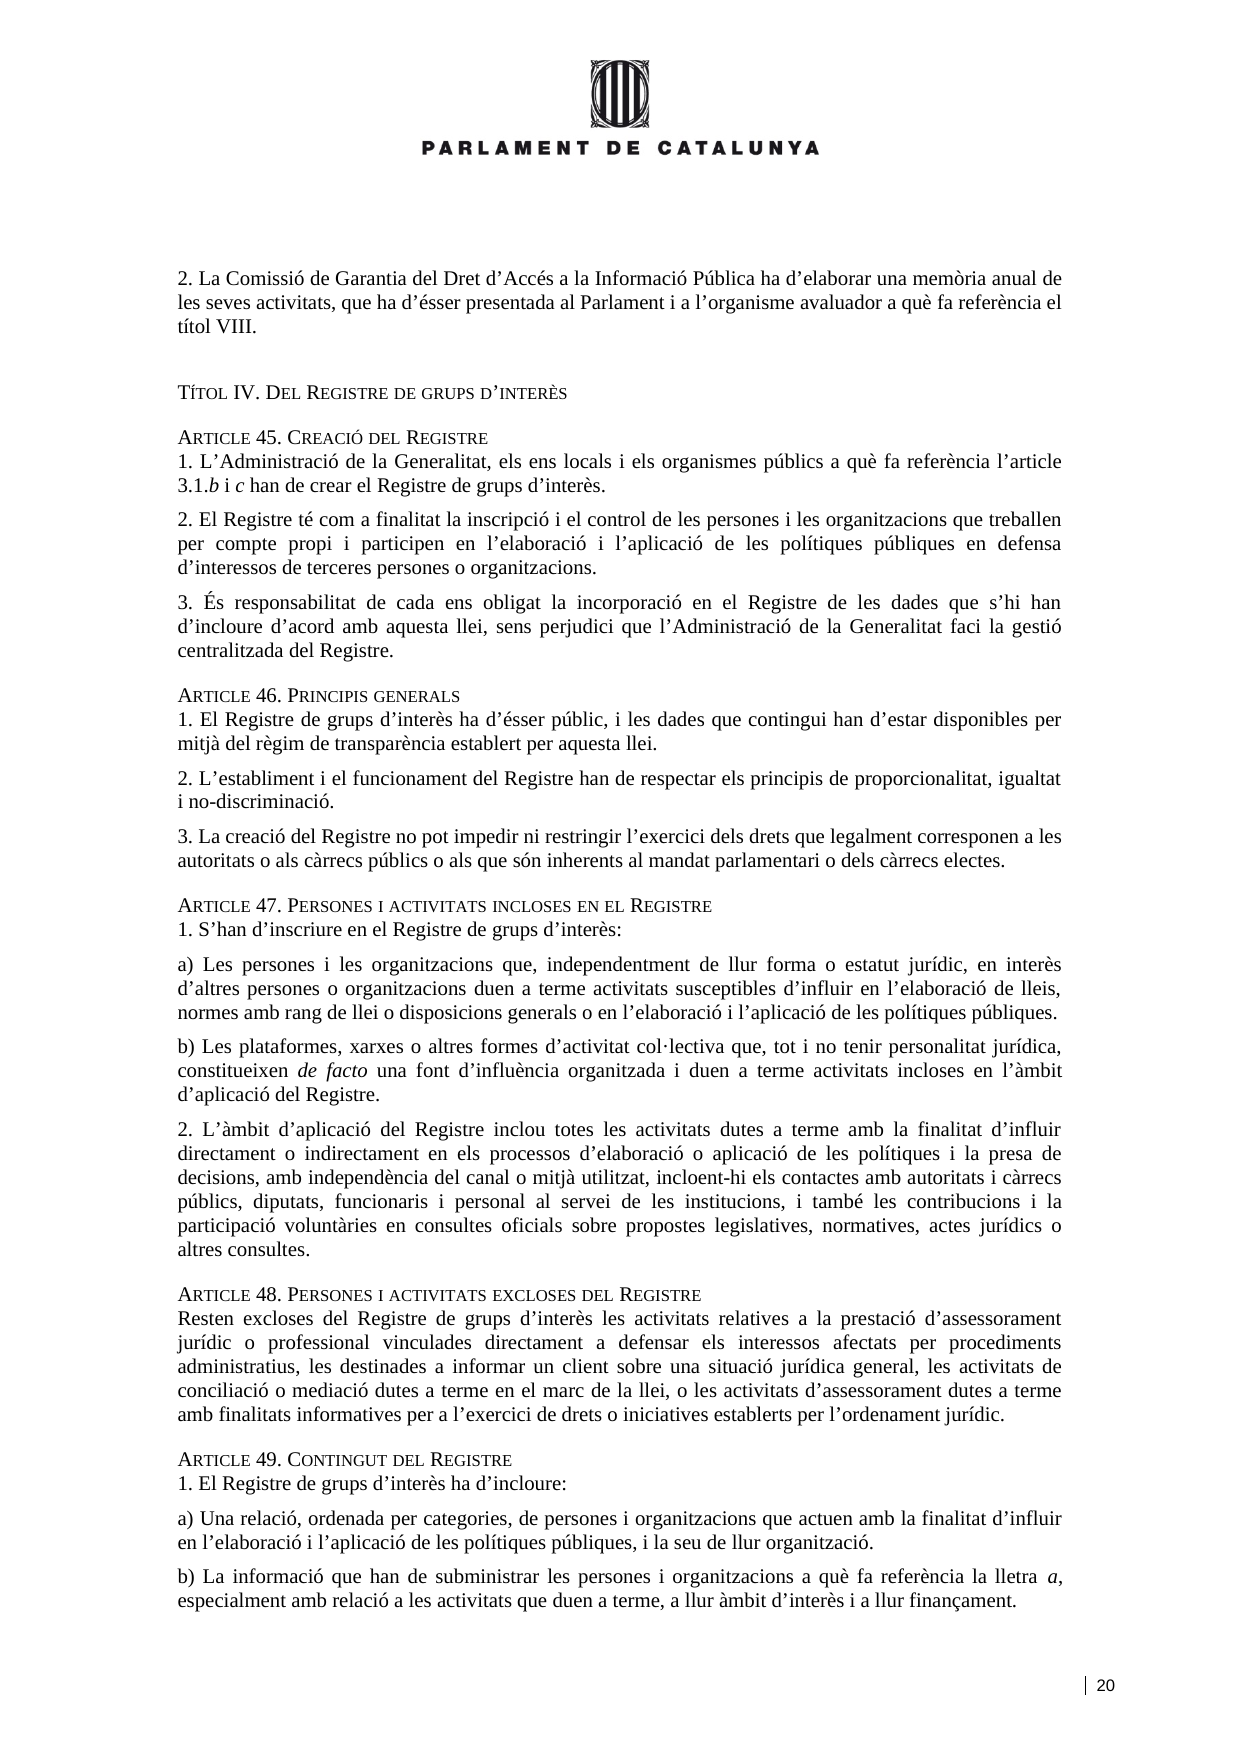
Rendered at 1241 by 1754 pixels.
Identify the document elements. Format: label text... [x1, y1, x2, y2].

text 3. La creació del Registre no pot impedir ni restringir l’exercici dels drets que legalment corresponen a les autoritats o als càrrecs públics o als que són inherents al mandat parlamentari o dels càrrecs electes. [177, 824, 1063, 872]
text Article 48. Persones i activitats excloses del Registre [177, 1282, 1063, 1306]
text 2. L’establiment i el funcionament del Registre han de respectar els principis de proporcionalitat, igualtat i no-discriminació. [177, 765, 1063, 813]
text b) La informació que han de subministrar les persones i organitzacions a què fa referència la lletra a, especialment amb relació a les activitats que duen a terme, a llur àmbit d’interès i a llur finançament. [177, 1564, 1063, 1612]
text 1. El Registre de grups d’interès ha d’incloure: [177, 1471, 1063, 1495]
text 2. La Comissió de Garantia del Dret d’Accés a la Informació Pública ha d’elaborar una memòria anual de les seves activitats, que ha d’ésser presentada al Parlament i a l’organisme avaluador a què fa referència el títol VIII. [177, 266, 1063, 338]
text a) Les persones i les organitzacions que, independentment de llur forma o estatut jurídic, en interès d’altres persones o organitzacions duen a terme activitats susceptibles d’influir en l’elaboració de lleis, normes amb rang de llei o disposicions generals o en l’elaboració i l’aplicació de les polítiques públiques. [177, 951, 1063, 1024]
text 2. El Registre té com a finalitat la inscripció i el control de les persones i les organitzacions que treballen per compte propi i participen en l’elaboració i l’aplicació de les polítiques públiques en defensa d’interessos de terceres persones o organitzacions. [177, 507, 1063, 579]
text a) Una relació, ordenada per categories, de persones i organitzacions que actuen amb la finalitat d’influir en l’elaboració i l’aplicació de les polítiques públiques, i la seu de llur organització. [177, 1506, 1063, 1554]
text Resten excloses del Registre de grups d’interès les activitats relatives a la prestació d’assessorament jurídic o professional vinculades directament a defensar els interessos afectats per procediments administratius, les destinades a informar un client sobre una situació jurídica general, les activitats de conciliació o mediació dutes a terme en el marc de la llei, o les activitats d’assessorament dutes a terme amb finalitats informatives per a l’exercici de drets o iniciatives establerts per l’ordenament jurídic. [177, 1306, 1063, 1426]
text 1. S’han d’inscriure en el Registre de grups d’interès: [177, 917, 1063, 941]
text 1. El Registre de grups d’interès ha d’ésser públic, i les dades que contingui han d’estar disponibles per mitjà del règim de transparència establert per aquesta llei. [177, 707, 1063, 755]
text Títol IV. Del Registre de grups d’interès [177, 380, 1063, 404]
text Article 46. Principis generals [177, 683, 1063, 707]
text Article 49. Contingut del Registre [177, 1447, 1063, 1471]
text Article 47. Persones i activitats incloses en el Registre [177, 893, 1063, 917]
text Article 45. Creació del Registre [177, 424, 1063, 449]
text b) Les plataformes, xarxes o altres formes d’activitat col·lectiva que, tot i no tenir personalitat jurídica, constitueixen de facto una font d’influència organitzada i duen a terme activitats incloses en l’àmbit d’aplicació del Registre. [177, 1034, 1063, 1106]
picture [420, 59, 820, 156]
text 3. És responsabilitat de cada ens obligat la incorporació en el Registre de les dades que s’hi han d’incloure d’acord amb aquesta llei, sens perjudici que l’Administració de la Generalitat faci la gestió centralitzada del Registre. [177, 590, 1063, 662]
text 2. L’àmbit d’aplicació del Registre inclou totes les activitats dutes a terme amb la finalitat d’influir directament o indirectament en els processos d’elaboració o aplicació de les polítiques i la presa de decisions, amb independència del canal o mitjà utilitzat, incloent-hi els contactes amb autoritats i càrrecs públics, diputats, funcionaris i personal al servei de les institucions, i també les contribucions i la participació voluntàries en consultes oficials sobre propostes legislatives, normatives, actes jurídics o altres consultes. [177, 1117, 1063, 1261]
text 1. L’Administració de la Generalitat, els ens locals i els organismes públics a què fa referència l’article 3.1.b i c han de crear el Registre de grups d’interès. [177, 449, 1063, 497]
